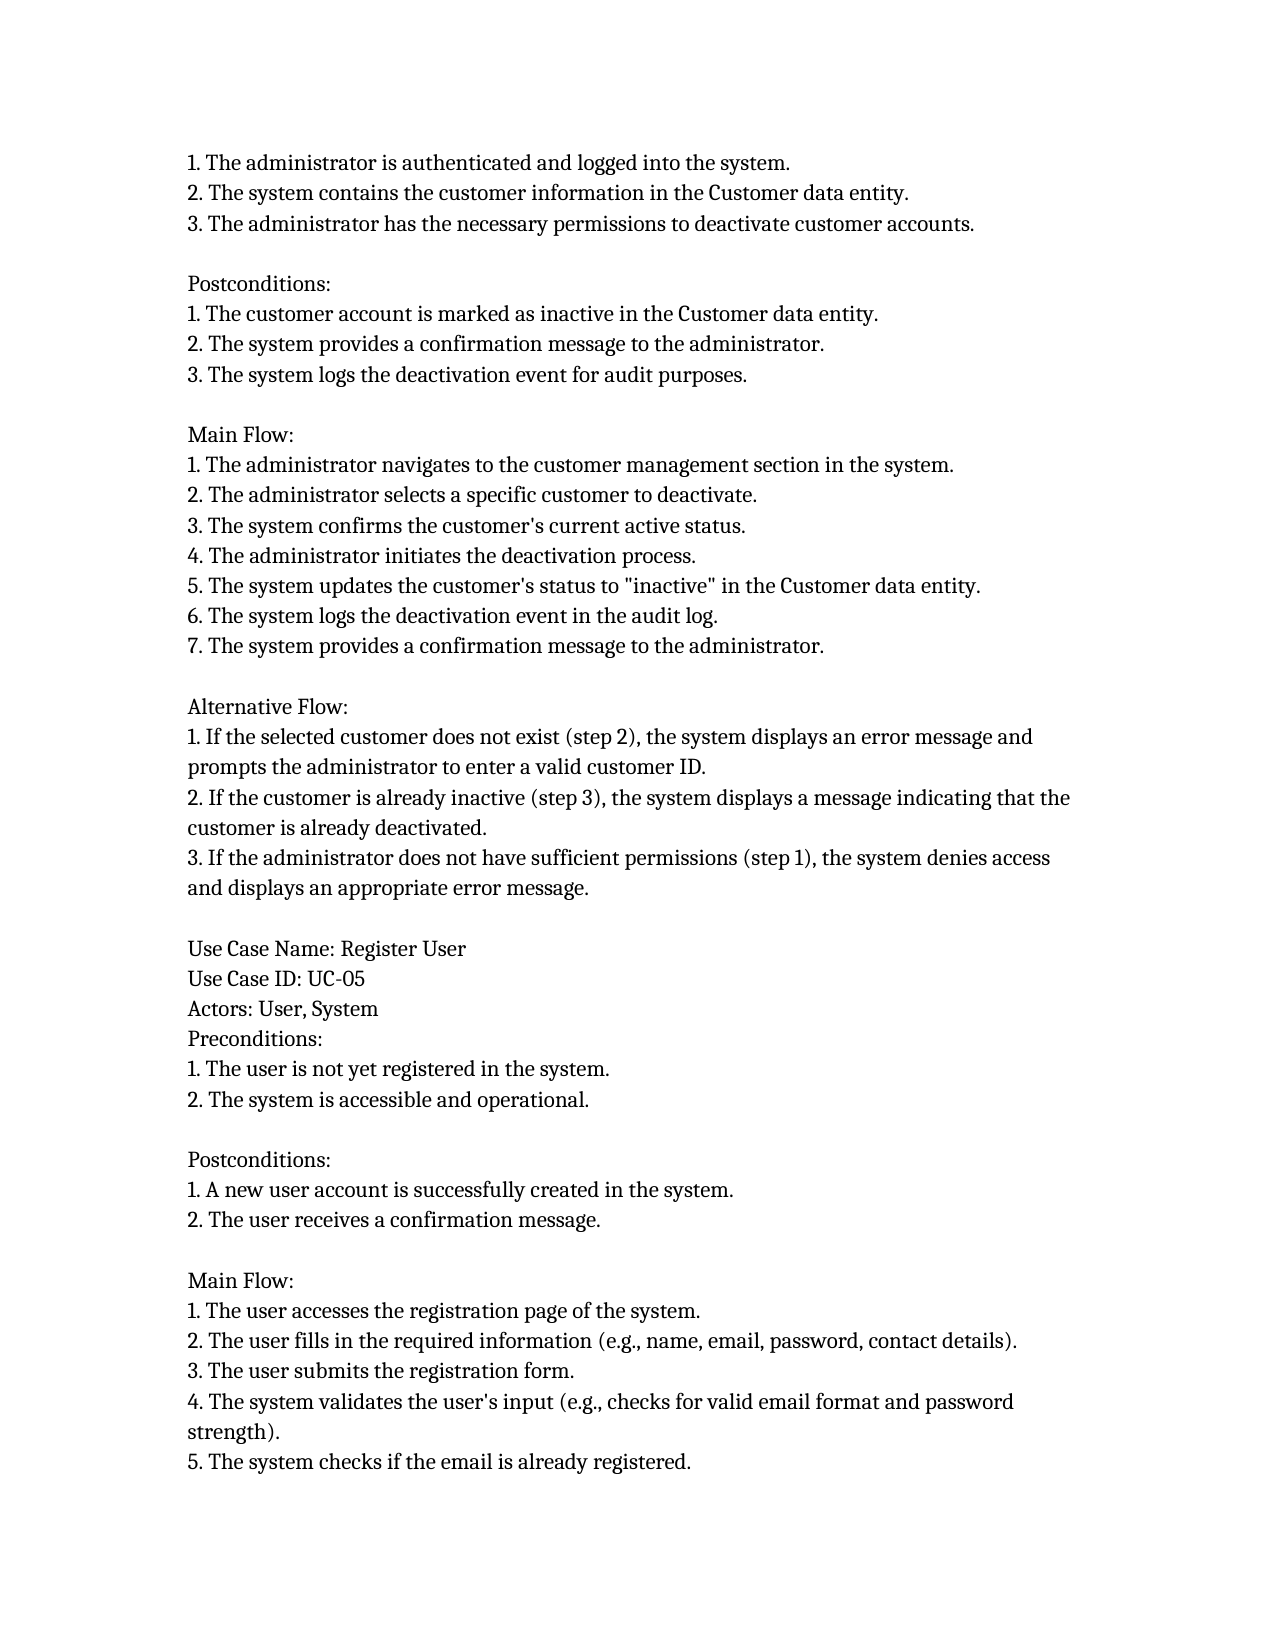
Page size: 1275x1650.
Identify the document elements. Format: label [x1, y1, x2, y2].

text [187, 150, 1087, 1475]
